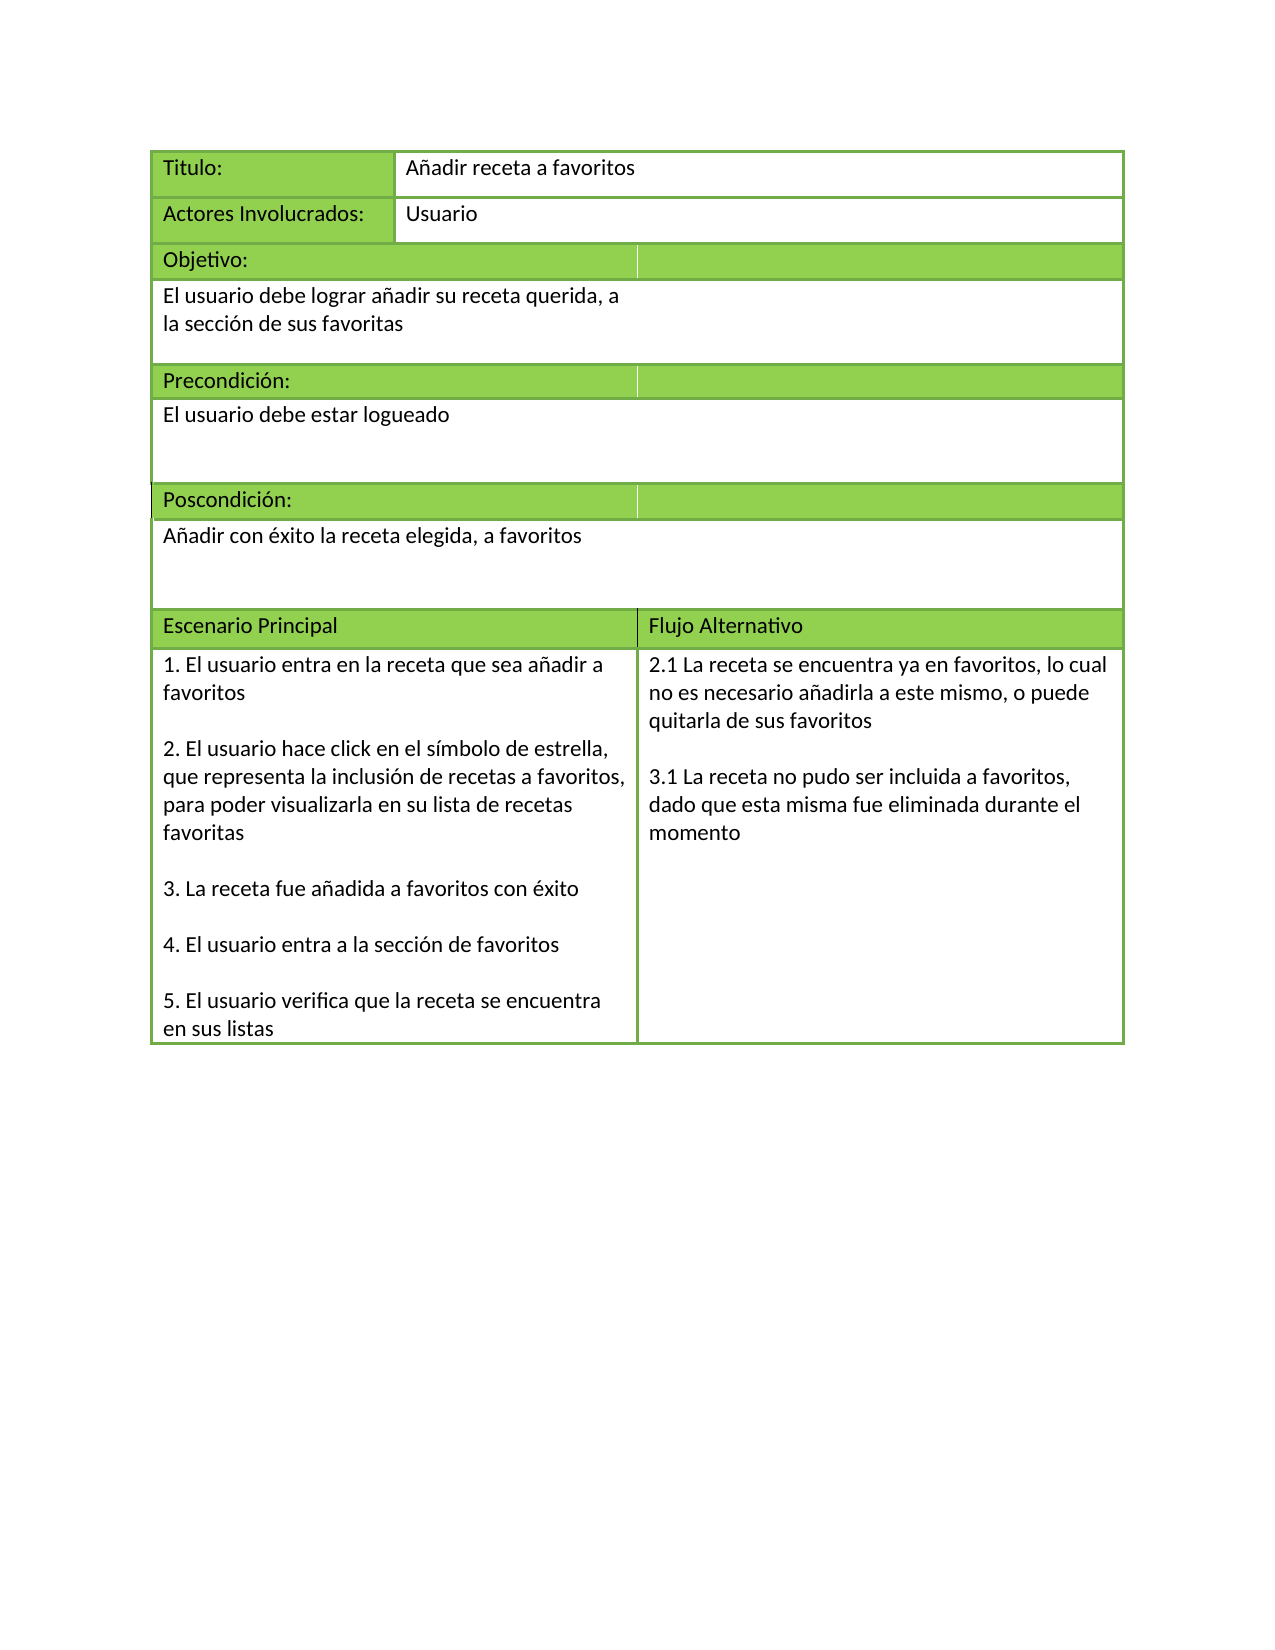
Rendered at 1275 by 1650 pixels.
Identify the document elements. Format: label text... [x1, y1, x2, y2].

table_header Titulo: [153, 153, 393, 196]
table_cell El usuario debe estar logueado [153, 400, 637, 482]
table_cell Precondición: [153, 366, 637, 397]
table_cell [638, 366, 1122, 397]
table_cell Actores Involucrados: [153, 199, 393, 242]
table_cell Poscondición: [152, 482, 637, 518]
table_cell Objetivo: [153, 245, 637, 278]
table_cell [638, 485, 1122, 518]
table_cell 2.1 La receta se encuentra ya en favoritos, lo cual no es necesario añadirla a este mismo, o puede quitarla de sus favoritos 3.1 La receta no pudo ser incluida a favoritos, dado que esta misma fue eliminada durante el momento [639, 650, 1122, 1042]
table_cell Flujo Alternativo [638, 611, 1122, 647]
table_cell 1. El usuario entra en la receta que sea añadir a favoritos 2. El usuario hace click en el símbolo de estrella, que representa la inclusión de recetas a favoritos, para poder visualizarla en su lista de recetas favoritas 3. La receta fue añadida a favoritos con éxito 4. El usuario entra a la sección de favoritos 5. El usuario verifica que la receta se encuentra en sus listas [153, 650, 636, 1042]
table_cell Escenario Principal [153, 611, 637, 647]
table_cell [638, 521, 1122, 608]
table_cell El usuario debe lograr añadir su receta querida, a la sección de sus favoritas [153, 281, 637, 363]
table_cell Añadir con éxito la receta elegida, a favoritos [153, 518, 637, 608]
table_cell [638, 400, 1122, 482]
table_cell Usuario [396, 199, 1122, 242]
table_cell [638, 281, 1122, 363]
table_cell [638, 245, 1122, 278]
table_header Añadir receta a favoritos [396, 153, 1122, 196]
